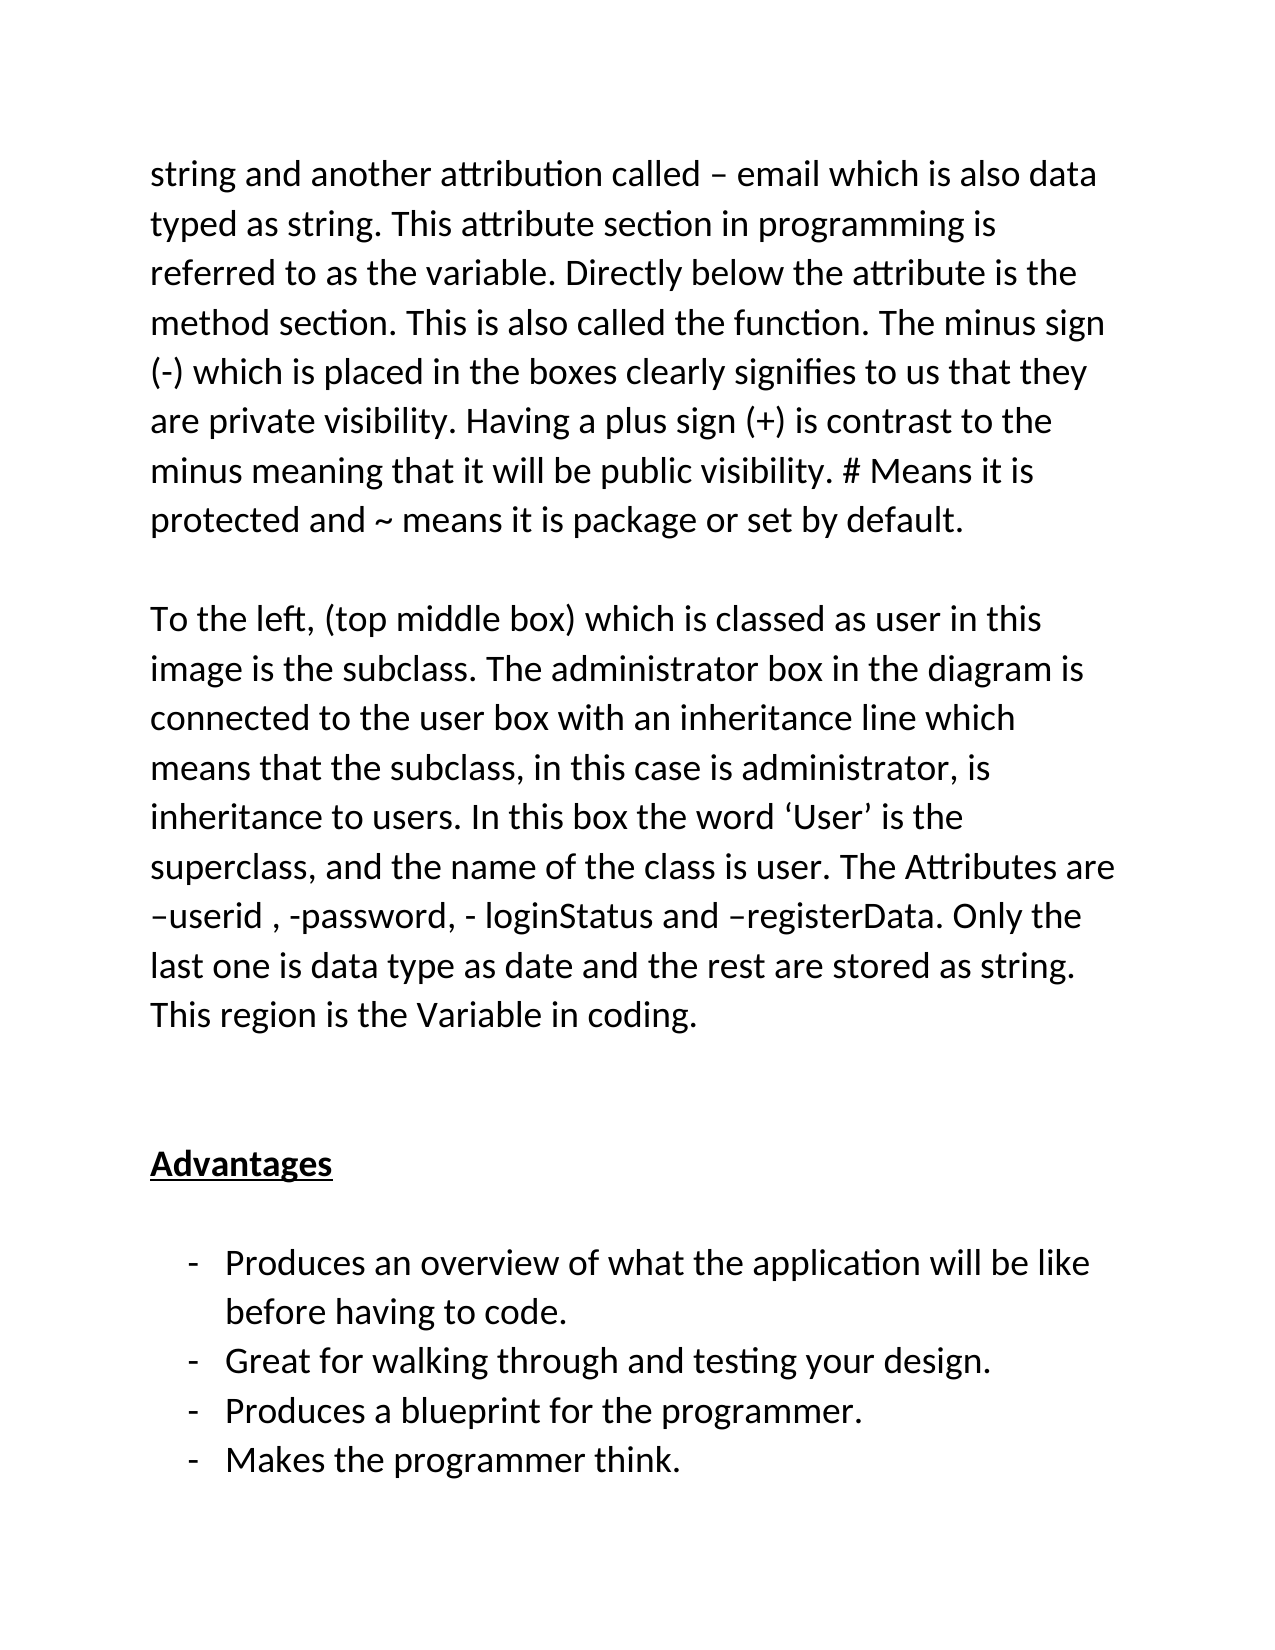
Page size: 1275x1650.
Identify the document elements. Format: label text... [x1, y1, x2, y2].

list Produces an overview of what the application will be like before having to code. [187, 1238, 1125, 1334]
list Great for walking through and testing your design. [187, 1337, 1125, 1383]
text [150, 150, 1125, 542]
text Advantages [150, 1139, 1125, 1185]
list Produces a blueprint for the programmer. [187, 1387, 1125, 1433]
text To the left, (top middle box) which is classed as user in this image is the subclass. The administrator box in the diagram is connected to the user box with an inheritance line which means that the subclass, in this case is administrator, is inheritance to users. In this box the word ‘User’ is the superclass, and the name of the class is user. The Attributes are –userid , -password, - loginStatus and –registerData. Only the last one is data type as date and the rest are stored as string. This region is the Variable in coding. [150, 595, 1125, 1037]
list Makes the programmer think. [187, 1436, 1125, 1482]
